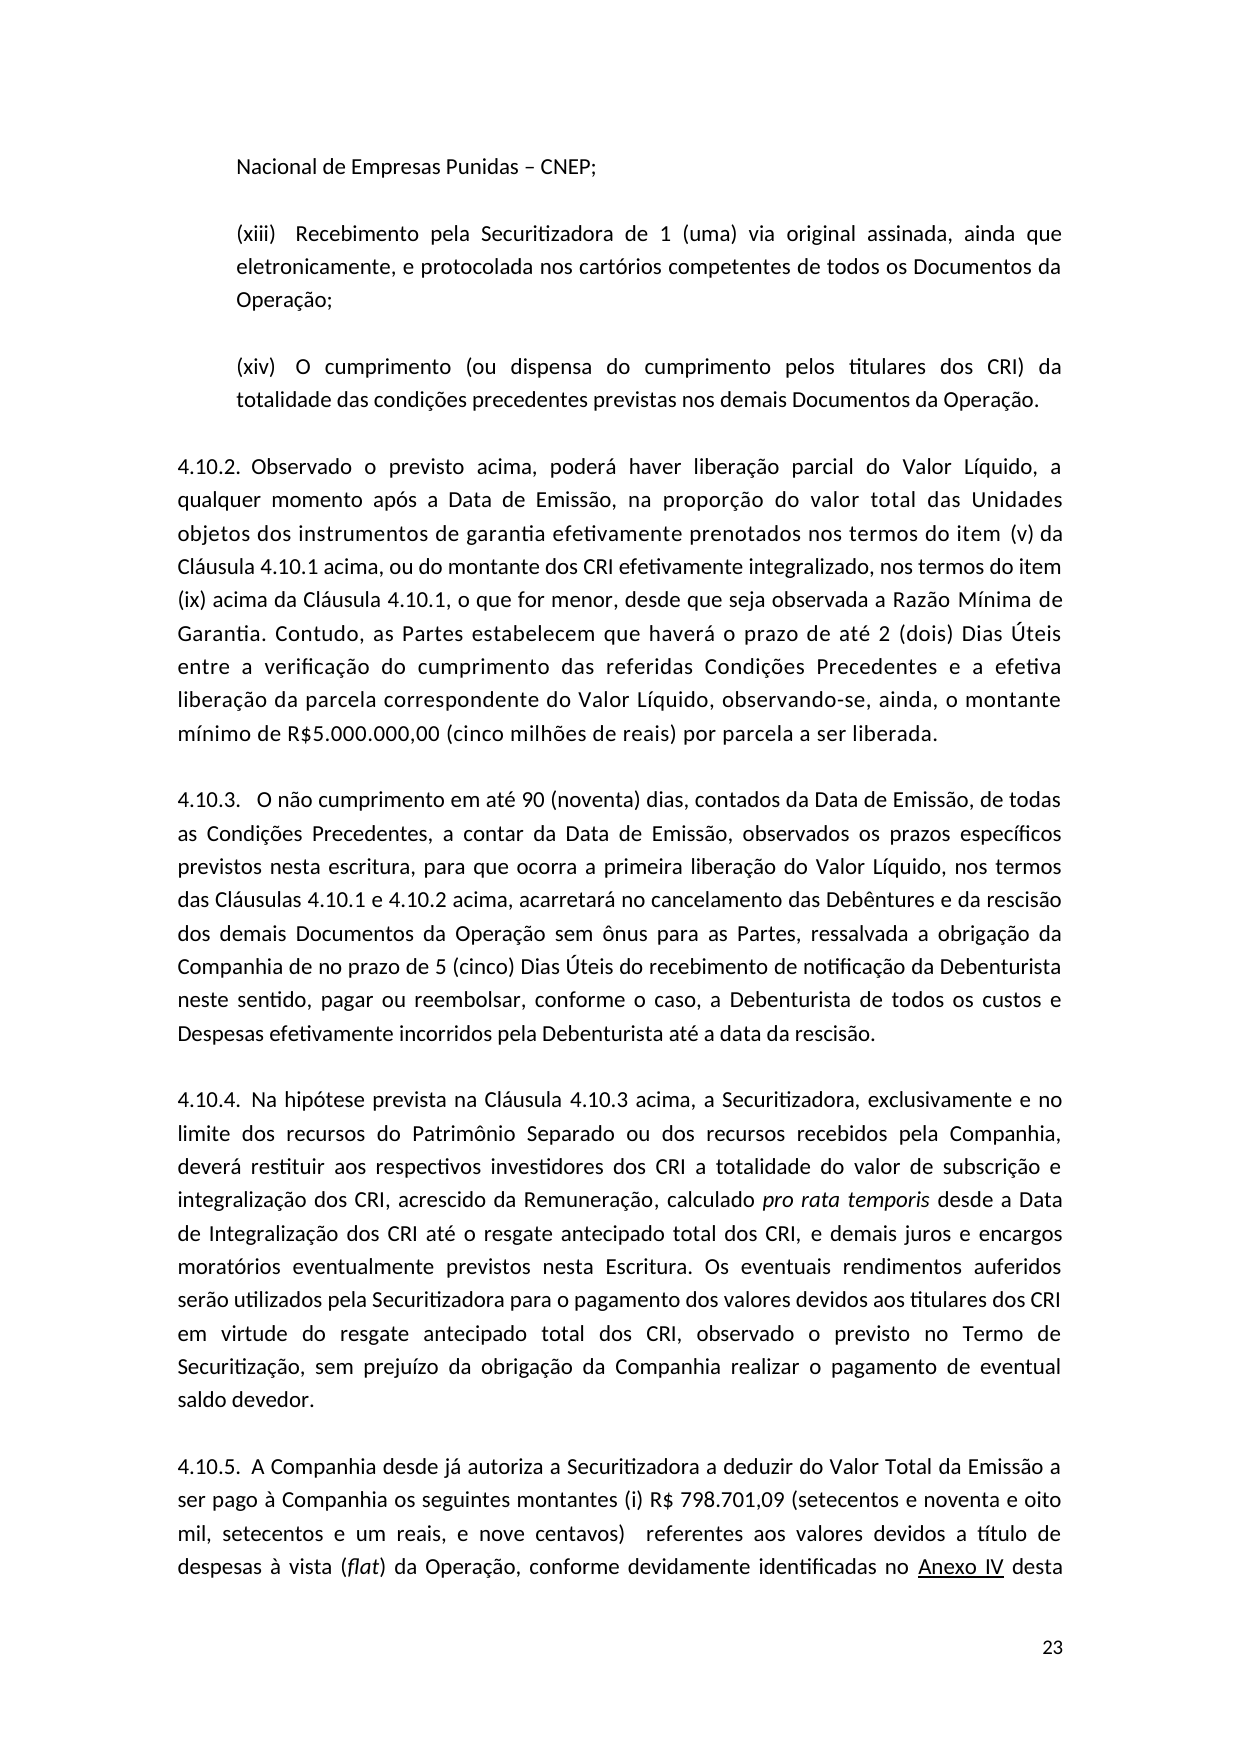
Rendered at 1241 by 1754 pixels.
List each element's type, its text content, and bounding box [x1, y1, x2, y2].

list O não cumprimento em até 90 (noventa) dias, contados da Data de Emissão, de todas as Condições Precedentes, a contar da Data de Emissão, observados os prazos específicos previstos nesta escritura, para que ocorra a primeira liberação do Valor Líquido, nos termos das Cláusulas 4.10.1 e 4.10.2 acima, acarretará no cancelamento das Debêntures e da rescisão dos demais Documentos da Operação sem ônus para as Partes, ressalvada a obrigação da Companhia de no prazo de 5 (cinco) Dias Úteis do recebimento de notificação da Debenturista neste sentido, pagar ou reembolsar, conforme o caso, a Debenturista de todos os custos e Despesas efetivamente incorridos pela Debenturista até a data da rescisão. [177, 781, 1063, 1048]
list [236, 148, 1063, 181]
list Recebimento pela Securitizadora de 1 (uma) via original assinada, ainda que eletronicamente, e protocolada nos cartórios competentes de todos os Documentos da Operação; [236, 214, 1063, 314]
list O cumprimento (ou dispensa do cumprimento pelos titulares dos CRI) da totalidade das condições precedentes previstas nos demais Documentos da Operação. [236, 348, 1063, 414]
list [177, 1448, 1063, 1581]
list Observado o previsto acima, poderá haver liberação parcial do Valor Líquido, a qualquer momento após a Data de Emissão, na proporção do valor total das Unidades objetos dos instrumentos de garantia efetivamente prenotados nos termos do item (v) da Cláusula 4.10.1 acima, ou do montante dos CRI efetivamente integralizado, nos termos do item (ix) acima da Cláusula 4.10.1, o que for menor, desde que seja observada a Razão Mínima de Garantia. Contudo, as Partes estabelecem que haverá o prazo de até 2 (dois) Dias Úteis entre a verificação do cumprimento das referidas Condições Precedentes e a efetiva liberação da parcela correspondente do Valor Líquido, observando-se, ainda, o montante mínimo de R$5.000.000,00 (cinco milhões de reais) por parcela a ser liberada. [177, 448, 1063, 748]
list Na hipótese prevista na Cláusula 4.10.3 acima, a Securitizadora, exclusivamente e no limite dos recursos do Patrimônio Separado ou dos recursos recebidos pela Companhia, deverá restituir aos respectivos investidores dos CRI a totalidade do valor de subscrição e integralização dos CRI, acrescido da Remuneração, calculado pro rata temporis desde a Data de Integralização dos CRI até o resgate antecipado total dos CRI, e demais juros e encargos moratórios eventualmente previstos nesta Escritura. Os eventuais rendimentos auferidos serão utilizados pela Securitizadora para o pagamento dos valores devidos aos titulares dos CRI em virtude do resgate antecipado total dos CRI, observado o previsto no Termo de Securitização, sem prejuízo da obrigação da Companhia realizar o pagamento de eventual saldo devedor. [177, 1081, 1063, 1414]
